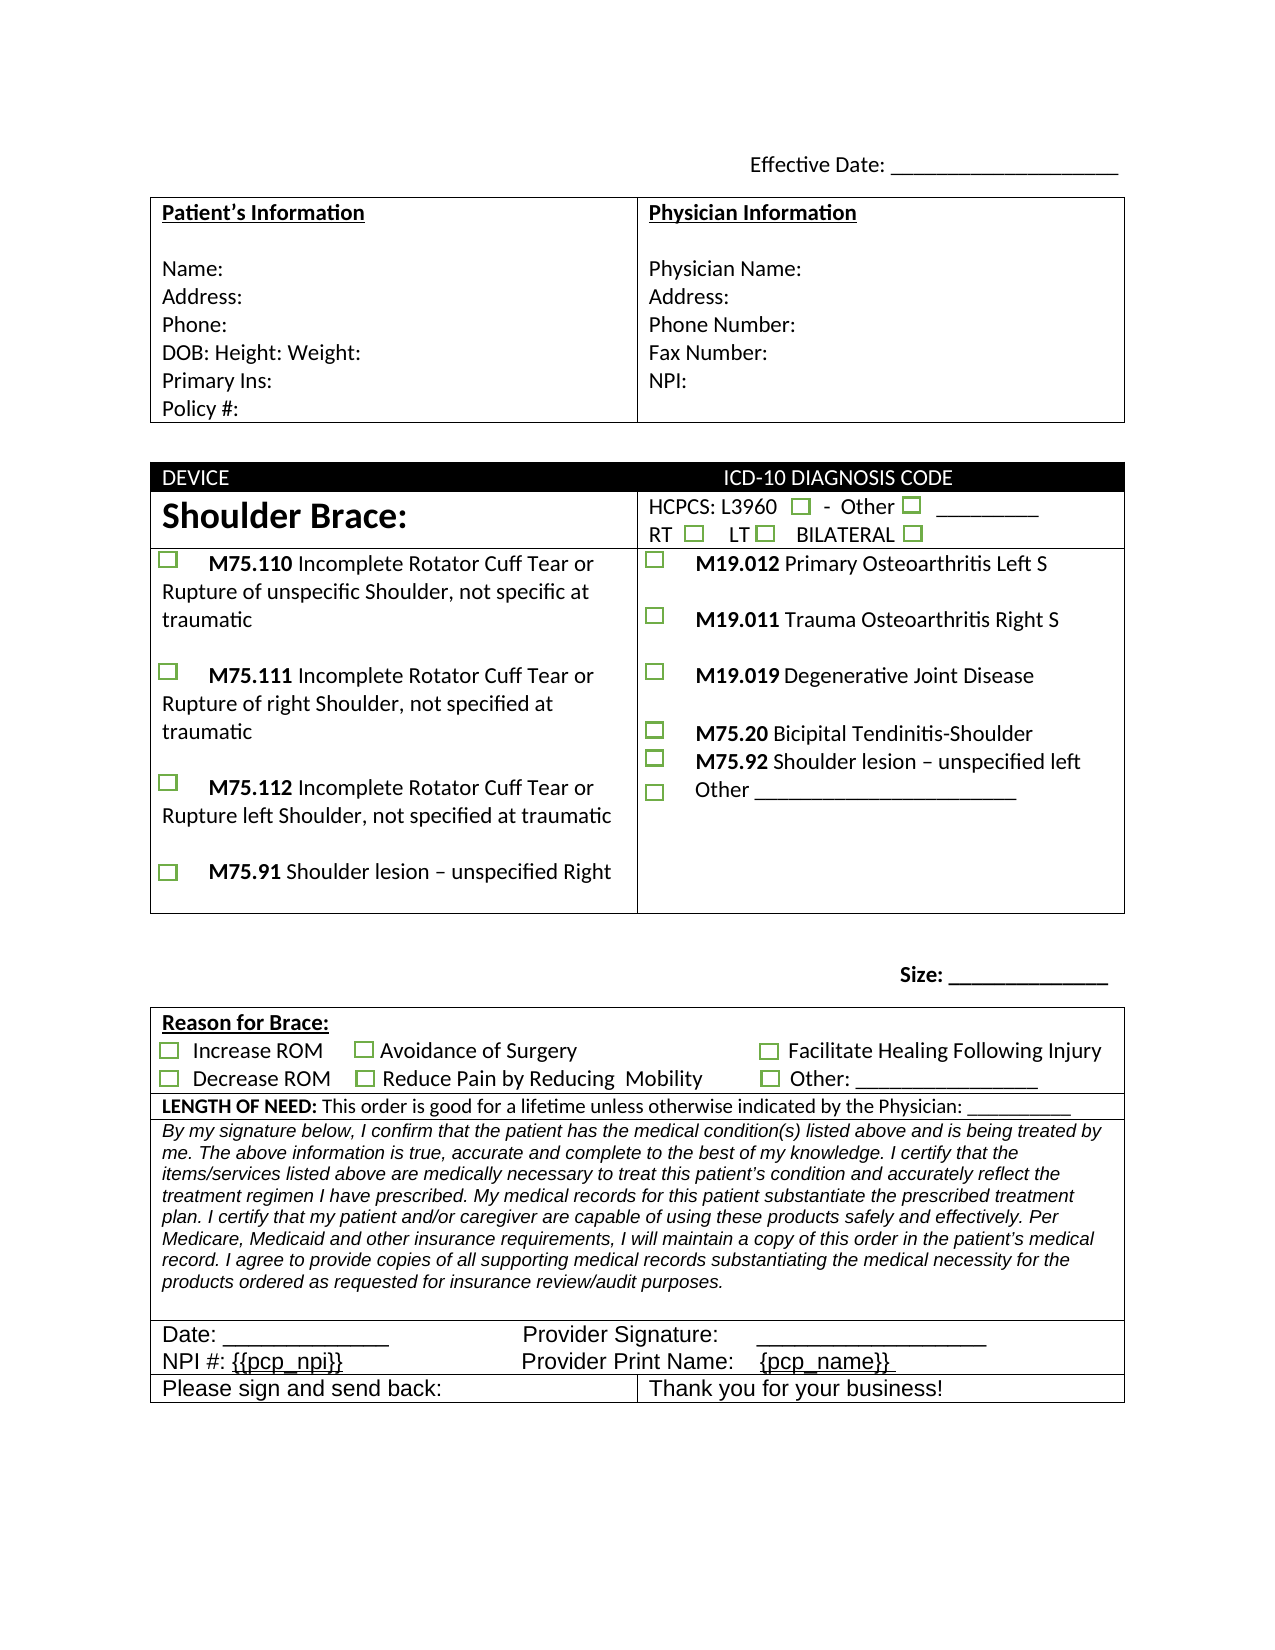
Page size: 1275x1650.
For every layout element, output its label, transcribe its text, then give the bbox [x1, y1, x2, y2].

text Effective Date: ____________________ [150, 150, 1125, 178]
table_cell Date: _____________ Provider Signature: __________________ NPI #: {{pcp_npi}} Provider Print Name: {pcp_name}} [151, 1321, 1124, 1374]
table_header Patient’s Information Name: Address: Phone: DOB: Height: Weight: Primary Ins: Policy #: [151, 198, 637, 422]
table_cell M75.110 Incomplete Rotator Cuff Tear or Rupture of unspecific Shoulder, not specific at traumatic M75.111 Incomplete Rotator Cuff Tear or Rupture of right Shoulder, not specified at traumatic M75.112 Incomplete Rotator Cuff Tear or Rupture left Shoulder, not specified at traumatic M75.91 Shoulder lesion – unspecified Right [151, 549, 637, 913]
table_header Physician Information Physician Name: Address: Phone Number: Fax Number: NPI: [638, 198, 1124, 422]
text Size: ______________ [900, 960, 1125, 988]
table_cell Thank you for your business! [638, 1375, 1124, 1402]
table_cell LENGTH OF NEED: This order is good for a lifetime unless otherwise indicated by the Physician: __________ [151, 1094, 1124, 1119]
table_header Reason for Brace: Increase ROM Avoidance of Surgery Facilitate Healing Following Injury Decrease ROM Reduce Pain by Reducing Mobility Other: ________________ [151, 1008, 1124, 1092]
table_header DEVICE ICD-10 DIAGNOSIS CODE [151, 463, 1124, 491]
table_cell Shoulder Brace: [151, 492, 637, 548]
table_cell M19.012 Primary Osteoarthritis Left S M19.011 Trauma Osteoarthritis Right S M19.019 Degenerative Joint Disease M75.20 Bicipital Tendinitis-Shoulder M75.92 Shoulder lesion – unspecified left Other _______________________ [638, 549, 1124, 913]
table_cell Please sign and send back: [151, 1375, 637, 1402]
table_cell HCPCS: L3960 - Other _________ RT LT BILATERAL [638, 492, 1124, 548]
table_cell By my signature below, I confirm that the patient has the medical condition(s) listed above and is being treated by me. The above information is true, accurate and complete to the best of my knowledge. I certify that the items/services listed above are medically necessary to treat this patient’s condition and accurately reflect the treatment regimen I have prescribed. My medical records for this patient substantiate the prescribed treatment plan. I certify that my patient and/or caregiver are capable of using these products safely and effectively. Per Medicare, Medicaid and other insurance requirements, I will maintain a copy of this order in the patient’s medical record. I agree to provide copies of all supporting medical records substantiating the medical necessity for the products ordered as requested for insurance review/audit purposes. [151, 1120, 1124, 1320]
